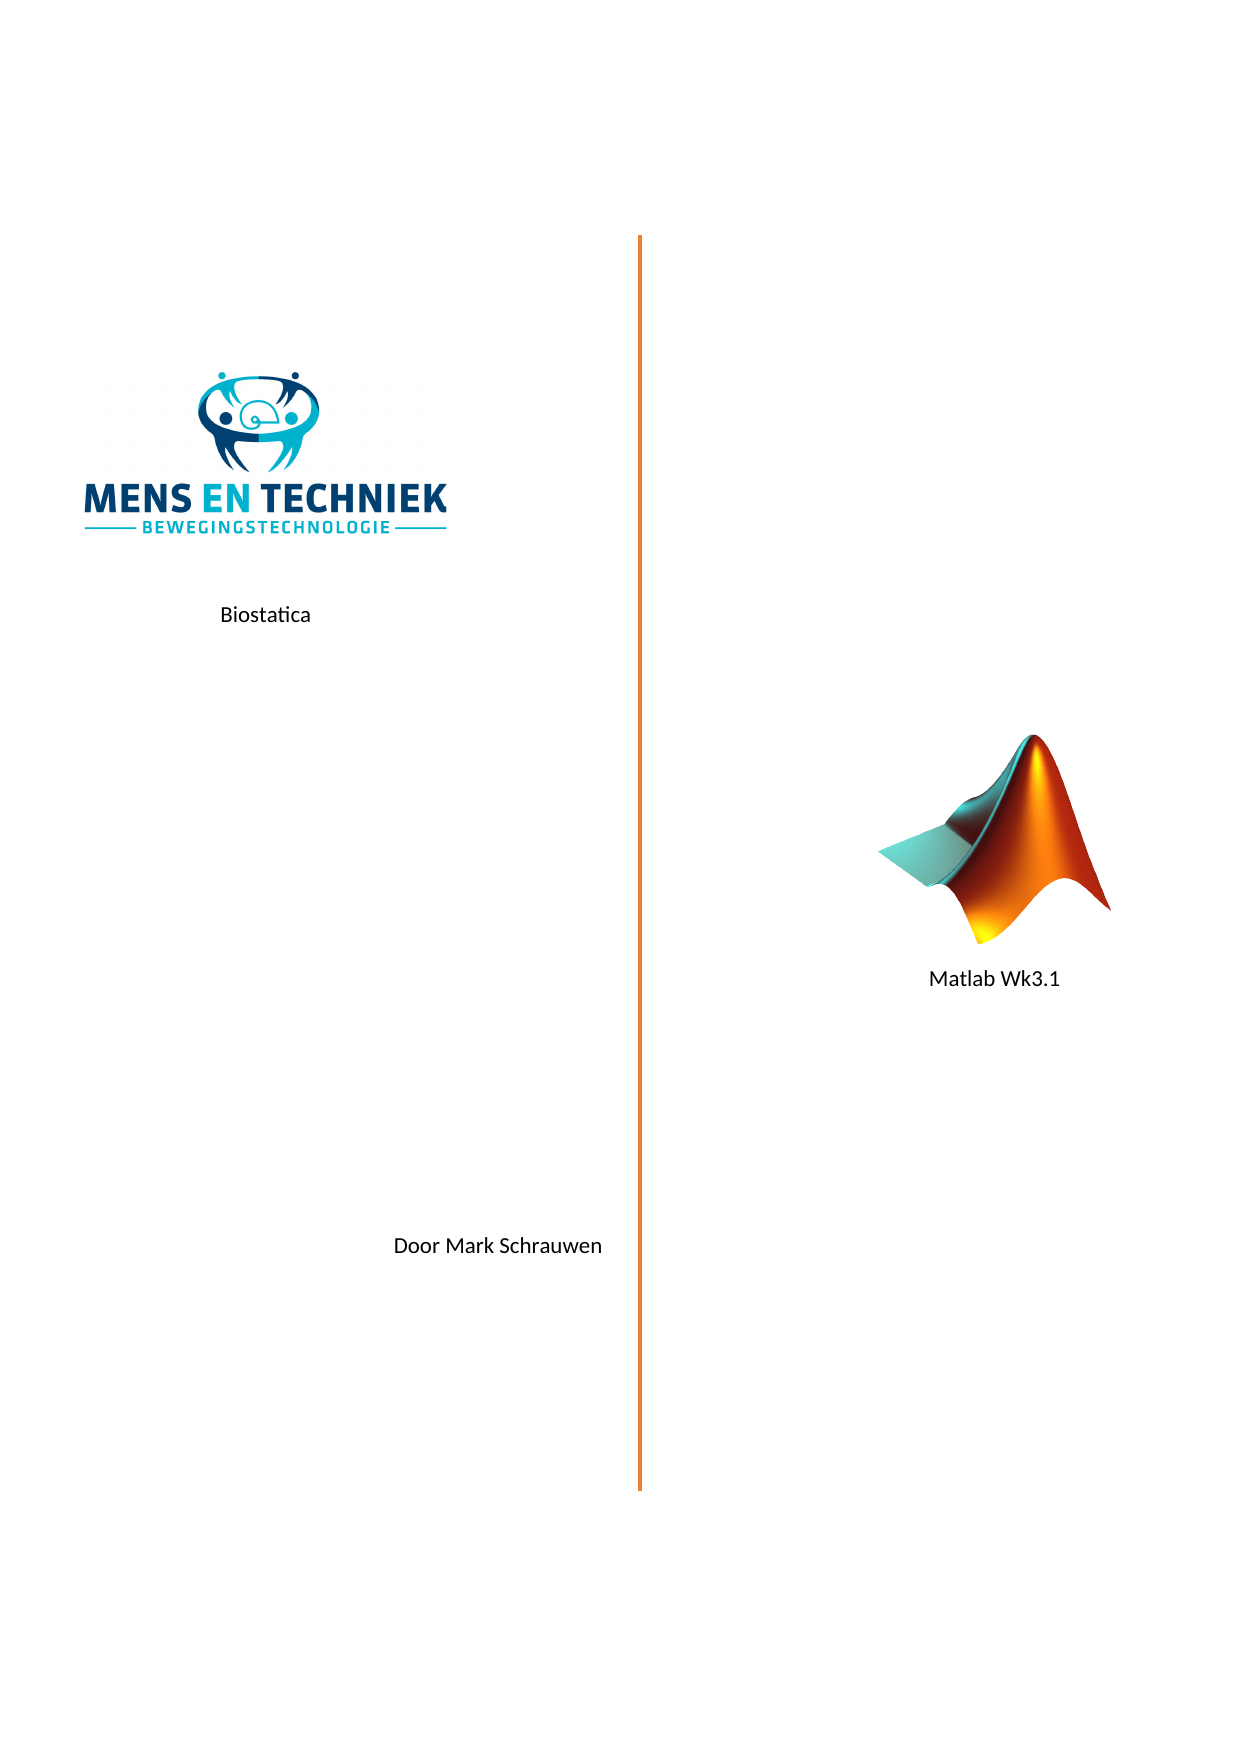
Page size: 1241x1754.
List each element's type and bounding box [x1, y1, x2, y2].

picture [83, 370, 448, 535]
picture [877, 734, 1112, 945]
